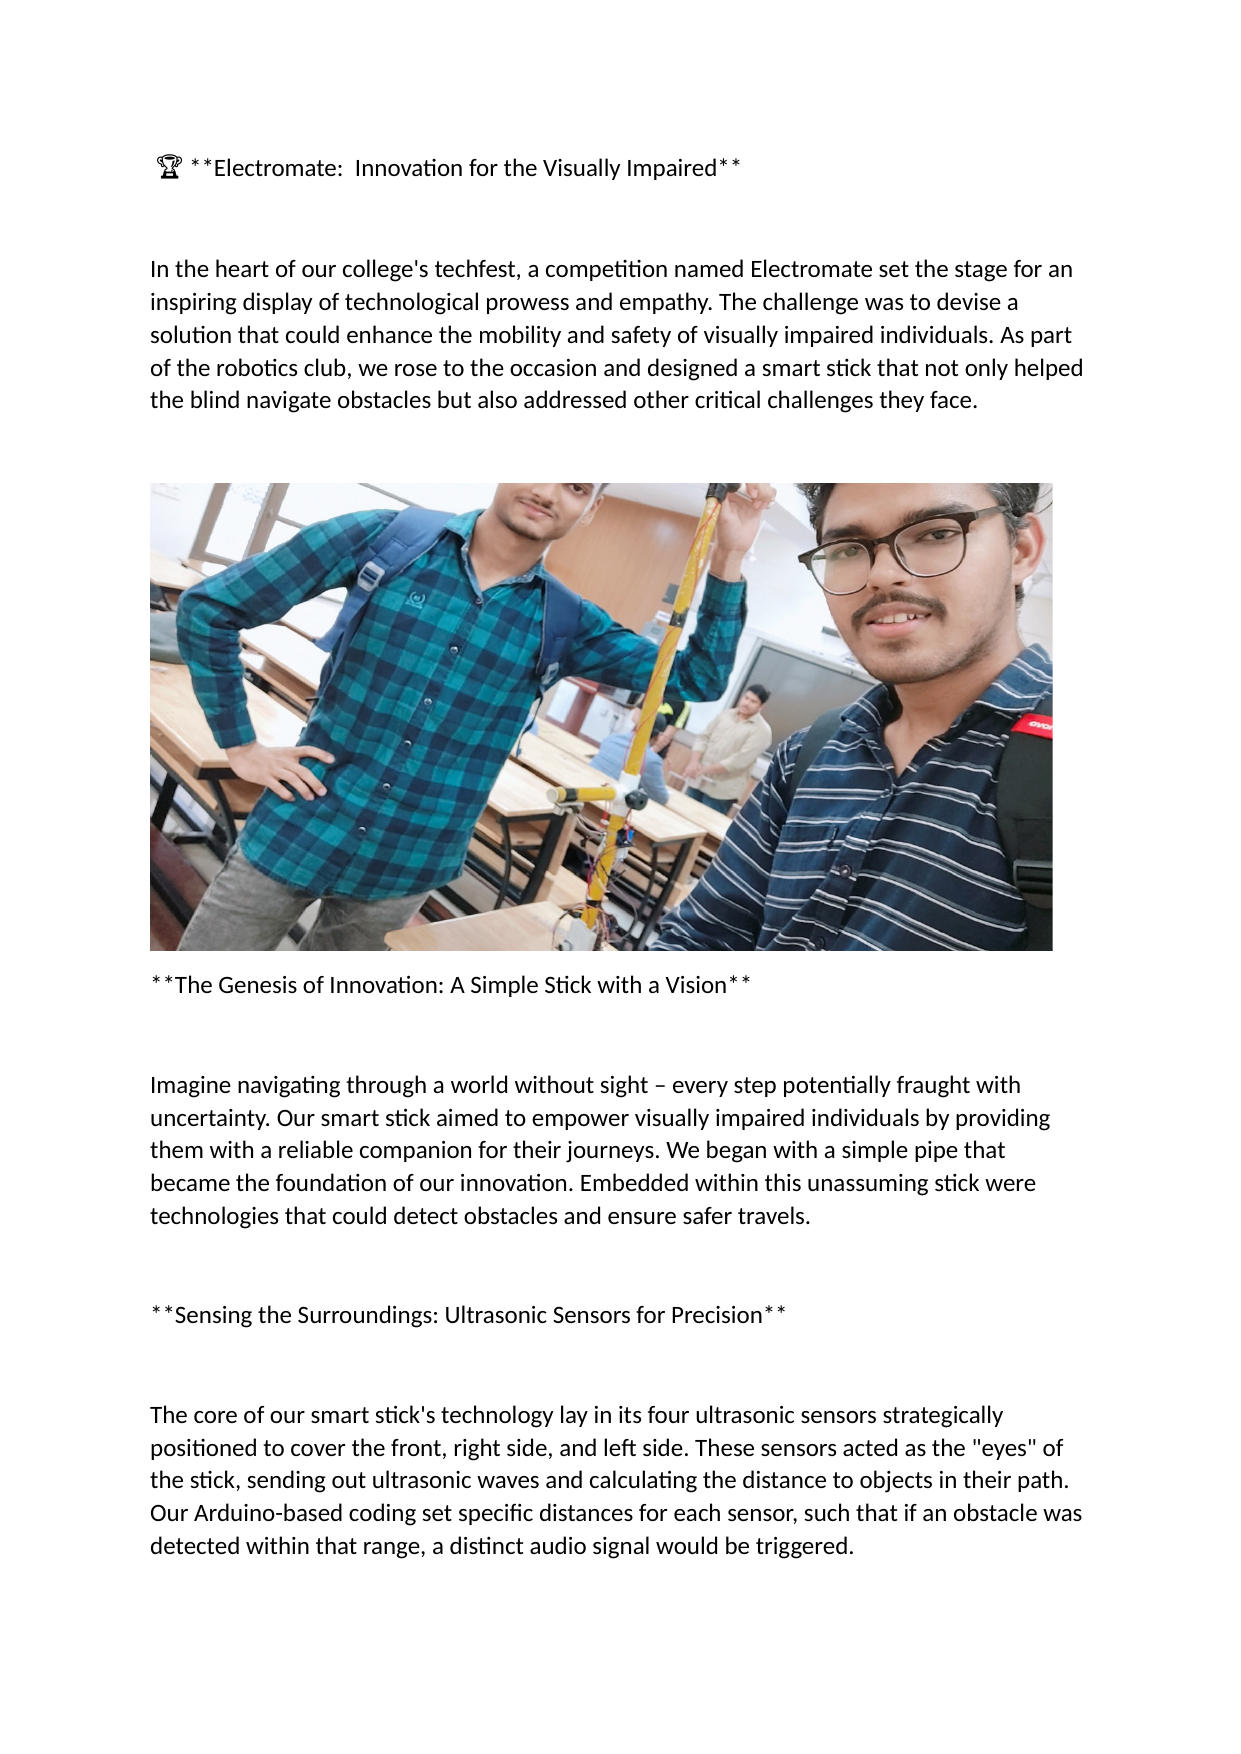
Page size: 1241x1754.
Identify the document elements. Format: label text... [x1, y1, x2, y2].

text Imagine navigating through a world without sight – every step potentially fraught with uncertainty. Our smart stick aimed to empower visually impaired individuals by providing them with a reliable companion for their journeys. We began with a simple pipe that became the foundation of our innovation. Embedded within this unassuming stick were technologies that could detect obstacles and ensure safer travels. [150, 1069, 1090, 1231]
text **Sensing the Surroundings: Ultrasonic Sensors for Precision** [150, 1300, 1090, 1330]
picture [150, 483, 1053, 951]
text In the heart of our college's techfest, a competition named Electromate set the stage for an inspiring display of technological prowess and empathy. The challenge was to devise a solution that could enhance the mobility and safety of visually impaired individuals. As part of the robotics club, we rose to the occasion and designed a smart stick that not only helped the blind navigate obstacles but also addressed other critical challenges they face. [150, 253, 1090, 415]
text 🏆 **Electromate: Innovation for the Visually Impaired** [150, 150, 1090, 184]
text **The Genesis of Innovation: A Simple Stick with a Vision** [150, 970, 1090, 1000]
text The core of our smart stick's technology lay in its four ultrasonic sensors strategically positioned to cover the front, right side, and left side. These sensors acted as the "eyes" of the stick, sending out ultrasonic waves and calculating the distance to objects in their path. Our Arduino-based coding set specific distances for each sensor, such that if an obstacle was detected within that range, a distinct audio signal would be triggered. [150, 1399, 1090, 1561]
